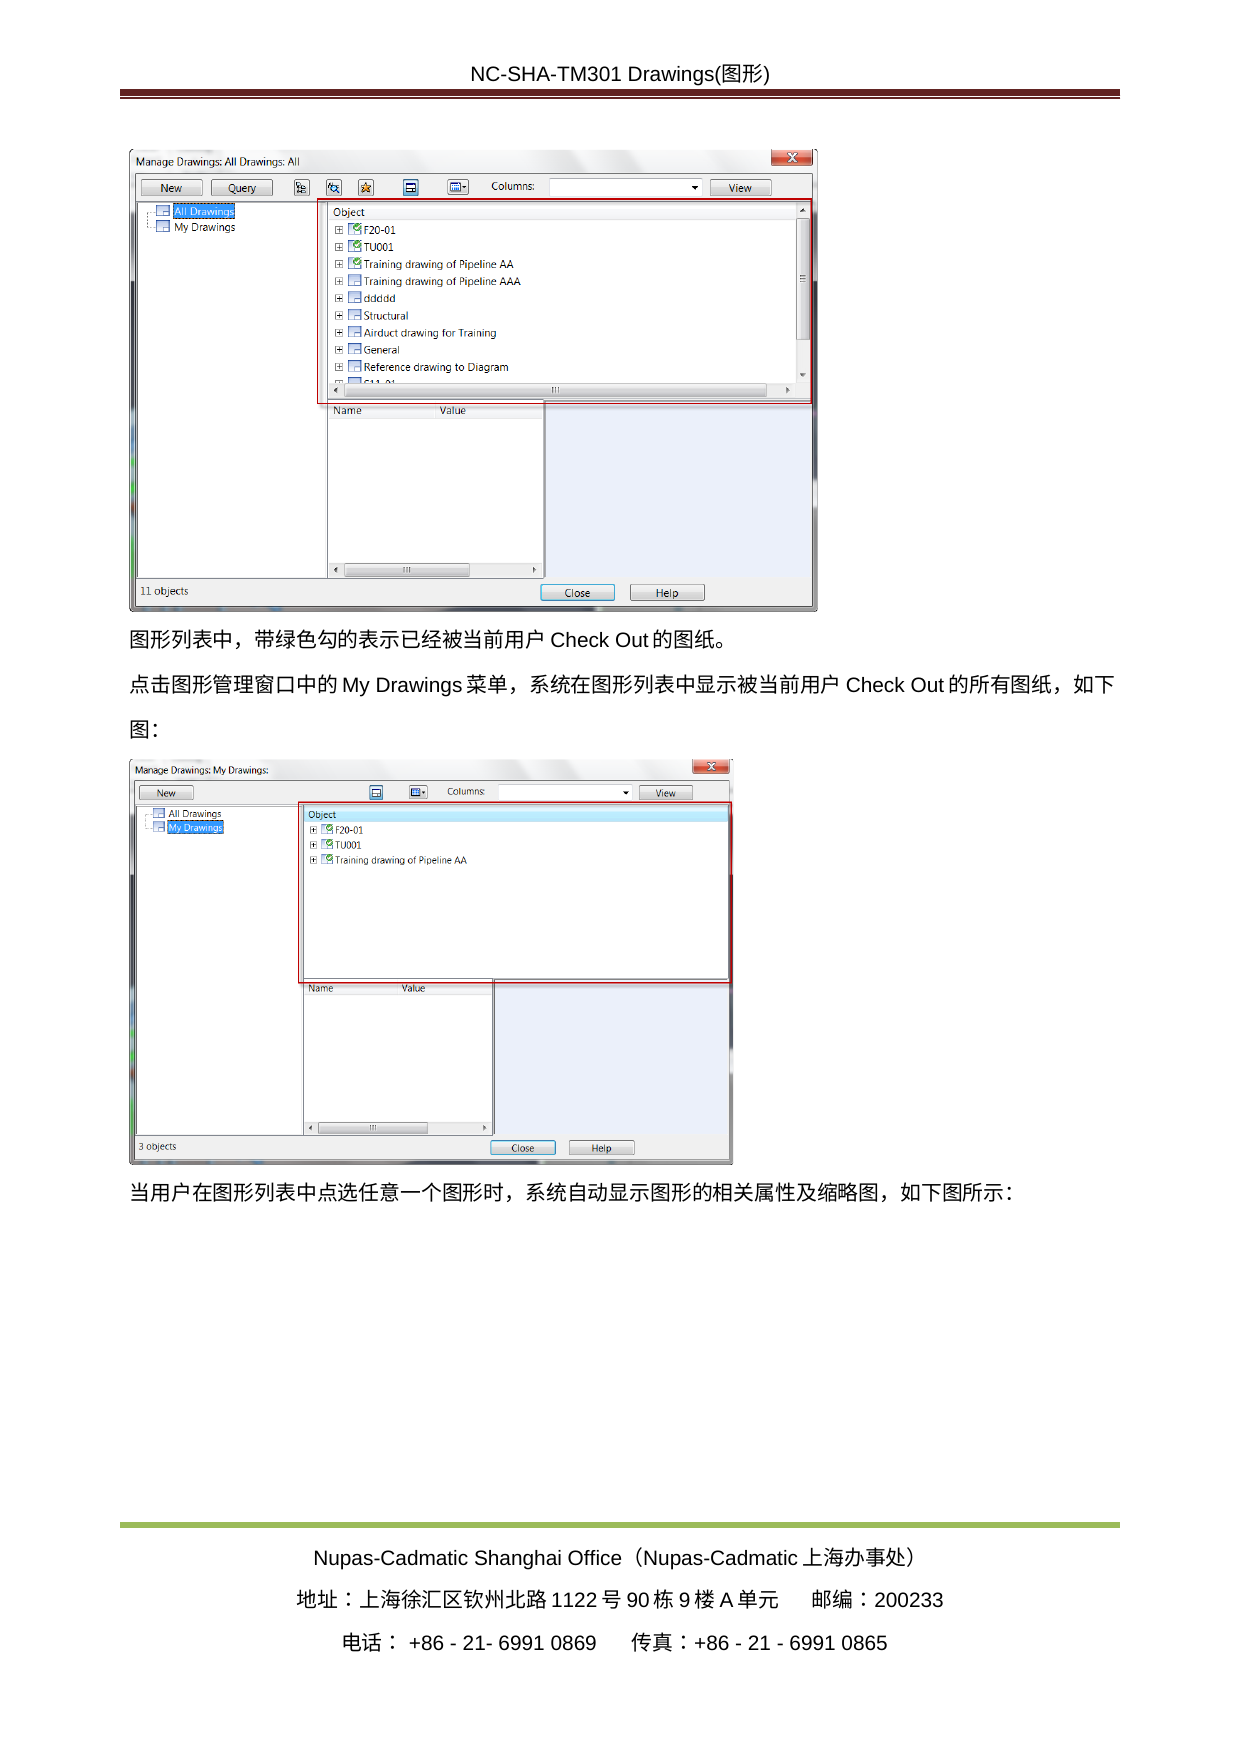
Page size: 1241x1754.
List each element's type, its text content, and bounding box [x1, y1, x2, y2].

text 图形列表中，带绿色勾的表示已经被当前用户Check Out的图纸。 [120, 623, 1120, 653]
text 点击图形管理窗口中的My Drawings菜单，系统在图形列表中显示被当前用户Check Out的所有图纸，如下图： [129, 668, 1120, 744]
text 当用户在图形列表中点选任意一个图形时，系统自动显示图形的相关属性及缩略图，如下图所示： [129, 1176, 1120, 1207]
picture [129, 149, 818, 612]
picture [129, 759, 734, 1165]
